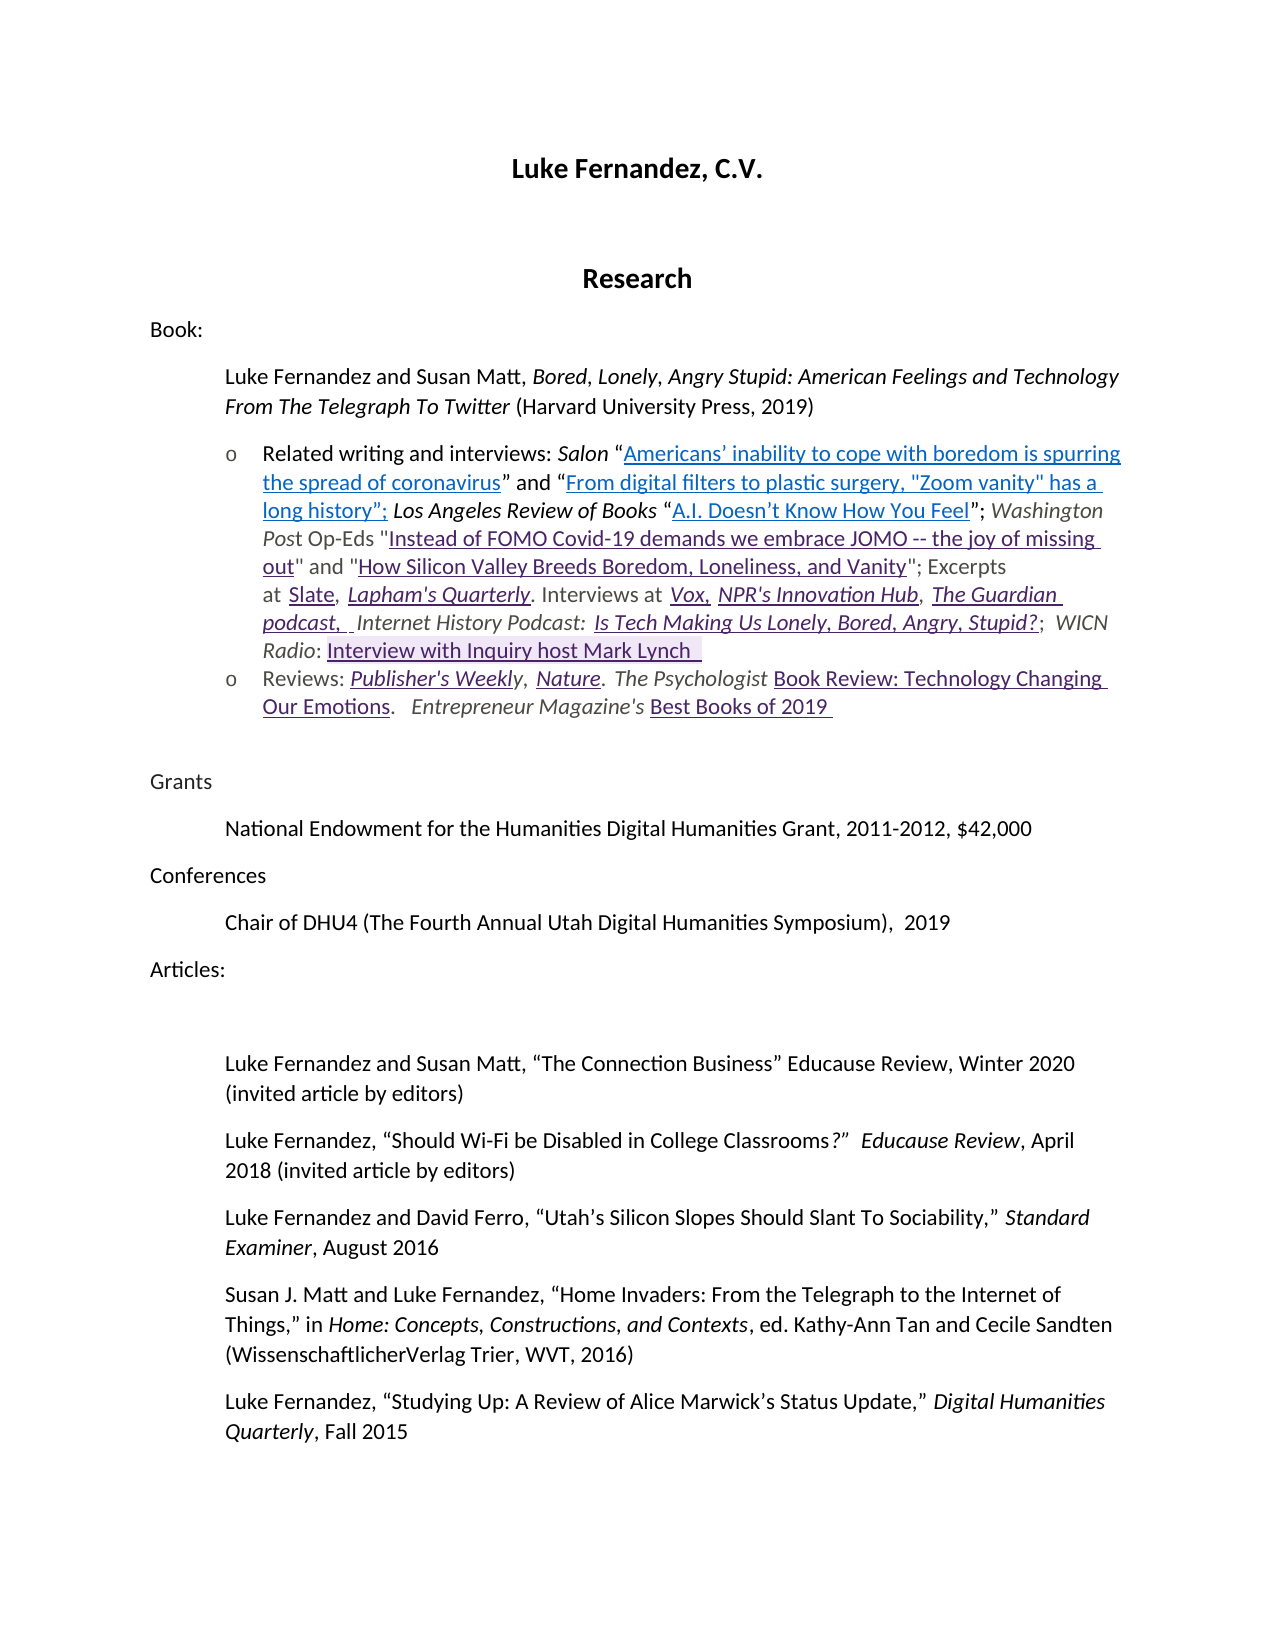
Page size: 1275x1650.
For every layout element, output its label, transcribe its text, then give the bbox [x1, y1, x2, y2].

text Grants [150, 767, 1125, 795]
text Chair of DHU4 (The Fourth Annual Utah Digital Humanities Symposium), 2019 [225, 908, 1125, 936]
text Luke Fernandez and David Ferro, “Utah’s Silicon Slopes Should Slant To Sociability,” Standard Examiner, August 2016 [225, 1203, 1125, 1261]
list Reviews: Publisher's Weekly, Nature. The Psychologist Book Review: Technology Changing Our Emotions. Entrepreneur Magazine's Best Books of 2019 [225, 664, 1125, 721]
text Luke Fernandez and Susan Matt, “The Connection Business” Educause Review, Winter 2020 (invited article by editors) [225, 1049, 1125, 1107]
text Luke Fernandez, C.V. [150, 150, 1125, 186]
text Luke Fernandez, “Should Wi-Fi be Disabled in College Classrooms?” Educause Review, April 2018 (invited article by editors) [225, 1126, 1125, 1184]
text Susan J. Matt and Luke Fernandez, “Home Invaders: From the Telegraph to the Internet of Things,” in Home: Concepts, Constructions, and Contexts, ed. Kathy-Ann Tan and Cecile Sandten (WissenschaftlicherVerlag Trier, WVT, 2016) [225, 1280, 1125, 1368]
text Research [150, 260, 1125, 296]
text Conferences [150, 861, 1125, 889]
text Luke Fernandez, “Studying Up: A Review of Alice Marwick’s Status Update,” Digital Humanities Quarterly, Fall 2015 [225, 1387, 1125, 1445]
text National Endowment for the Humanities Digital Humanities Grant, 2011-2012, $42,000 [225, 814, 1125, 842]
list Related writing and interviews: Salon “Americans’ inability to cope with boredom is spurring the spread of coronavirus” and “From digital filters to plastic surgery, "Zoom vanity" has a long history”; Los Angeles Review of Books “A.I. Doesn’t Know How You Feel”; Washington Post Op-Eds "Instead of FOMO Covid-19 demands we embrace JOMO -- the joy of missing out" and "How Silicon Valley Breeds Boredom, Loneliness, and Vanity"; Excerpts at Slate, Lapham's Quarterly. Interviews at Vox, NPR's Innovation Hub, The Guardian podcast, Internet History Podcast: Is Tech Making Us Lonely, Bored, Angry, Stupid?; WICN Radio: Interview with Inquiry host Mark Lynch [225, 439, 1125, 664]
text Book: [150, 315, 1125, 343]
text Luke Fernandez and Susan Matt, Bored, Lonely, Angry Stupid: American Feelings and Technology From The Telegraph To Twitter (Harvard University Press, 2019) [225, 362, 1125, 420]
text Articles: [150, 955, 1125, 983]
